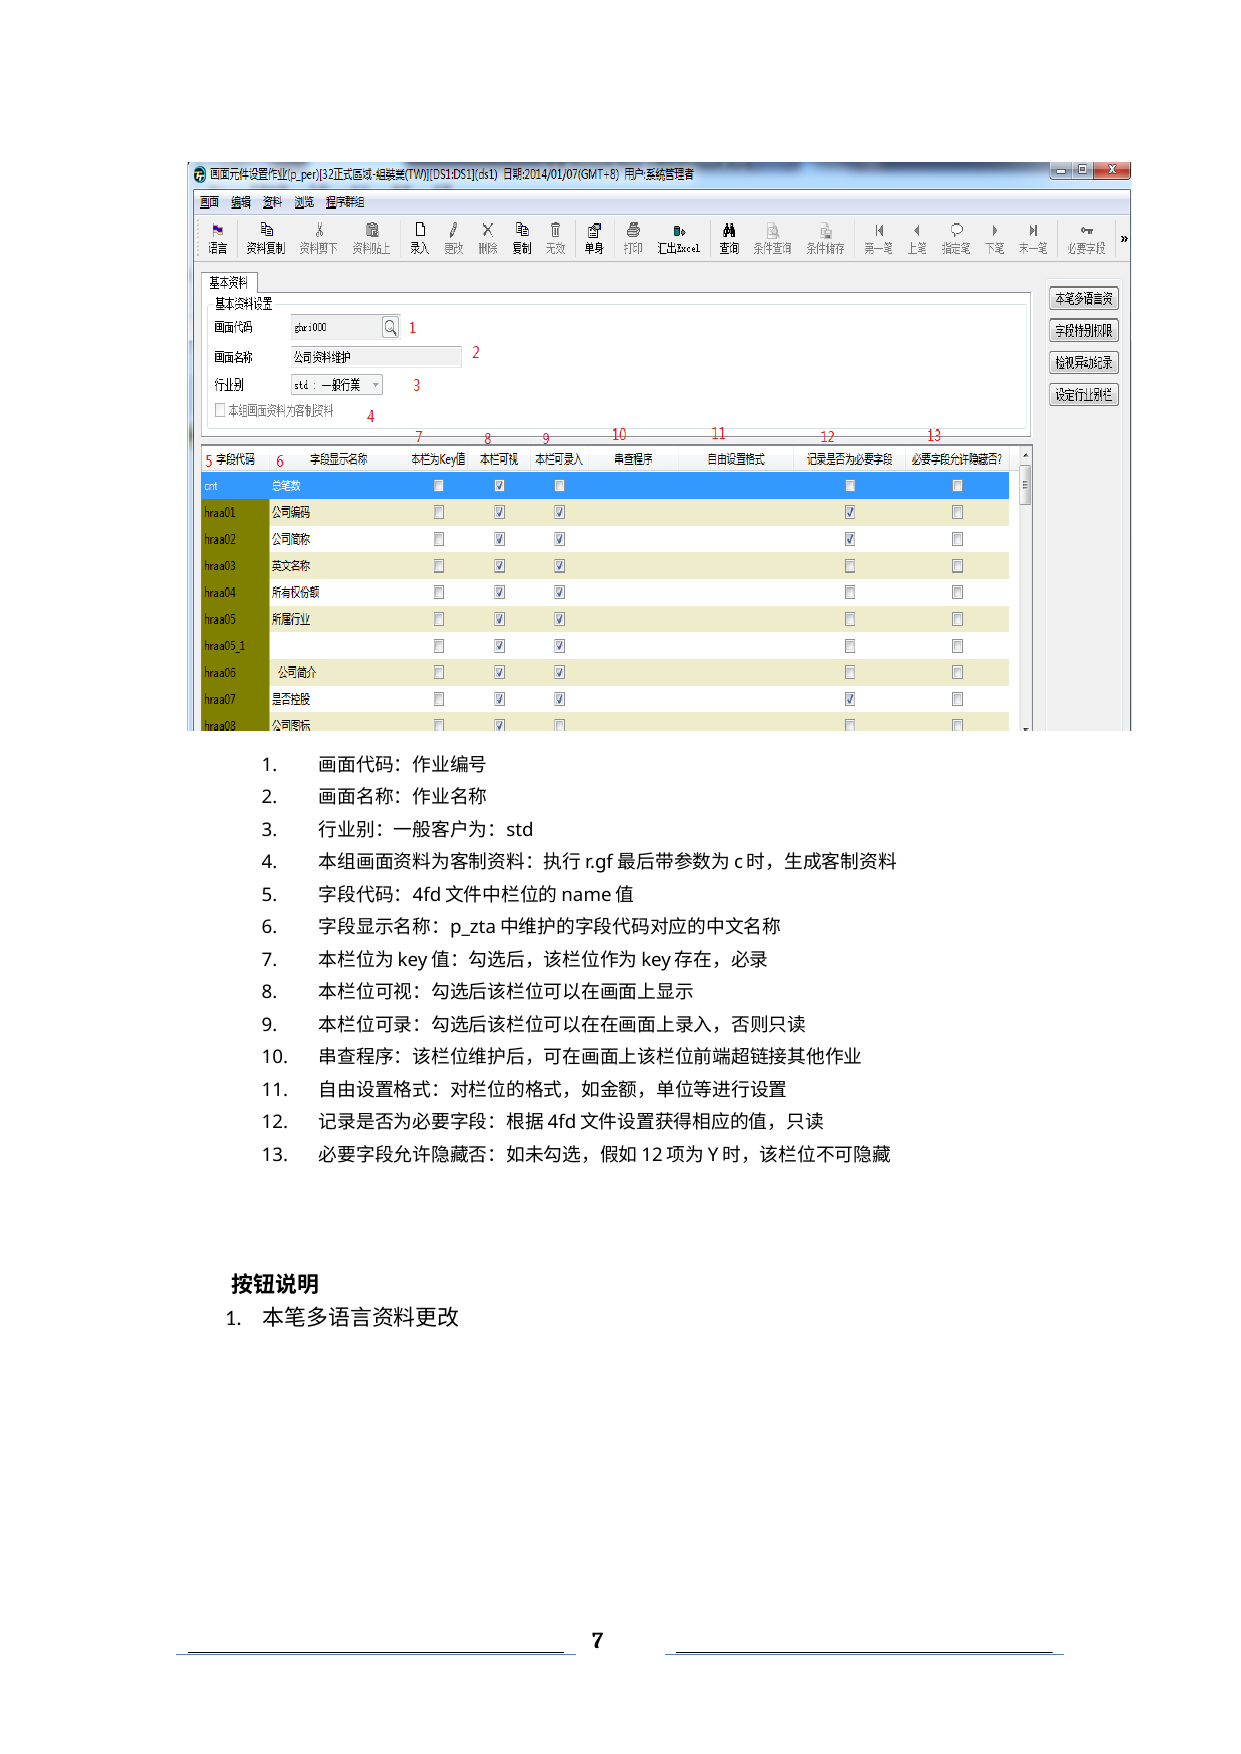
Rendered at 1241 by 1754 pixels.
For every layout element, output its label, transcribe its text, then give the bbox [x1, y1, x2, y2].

list 本栏位可视：勾选后该栏位可以在画面上显示 [261, 974, 1053, 1007]
list 画面名称：作业名称 [261, 779, 1053, 812]
list 本组画面资料为客制资料：执行r.gf 最后带参数为c时，生成客制资料 [261, 844, 1053, 877]
list 行业别：一般客户为：std [261, 812, 1053, 844]
list 本栏位为key值：勾选后，该栏位作为key存在，必录 [261, 942, 1053, 974]
picture [187, 162, 1132, 731]
list 本笔多语言资料更改 [225, 1299, 1053, 1332]
list 记录是否为必要字段：根据4fd文件设置获得相应的值，只读 [261, 1104, 1053, 1137]
list 本栏位可录：勾选后该栏位可以在在画面上录入，否则只读 [261, 1007, 1053, 1039]
list 自由设置格式：对栏位的格式，如金额，单位等进行设置 [261, 1072, 1053, 1104]
list 字段代码：4fd文件中栏位的name值 [261, 877, 1053, 909]
list 画面代码：作业编号 [261, 747, 1053, 779]
list 字段显示名称：p_zta中维护的字段代码对应的中文名称 [261, 909, 1053, 942]
text 按钮说明 [187, 1267, 1053, 1299]
list 必要字段允许隐藏否：如未勾选，假如12项为Y时，该栏位不可隐藏 [261, 1137, 1053, 1169]
list 串查程序：该栏位维护后，可在画面上该栏位前端超链接其他作业 [261, 1039, 1053, 1072]
